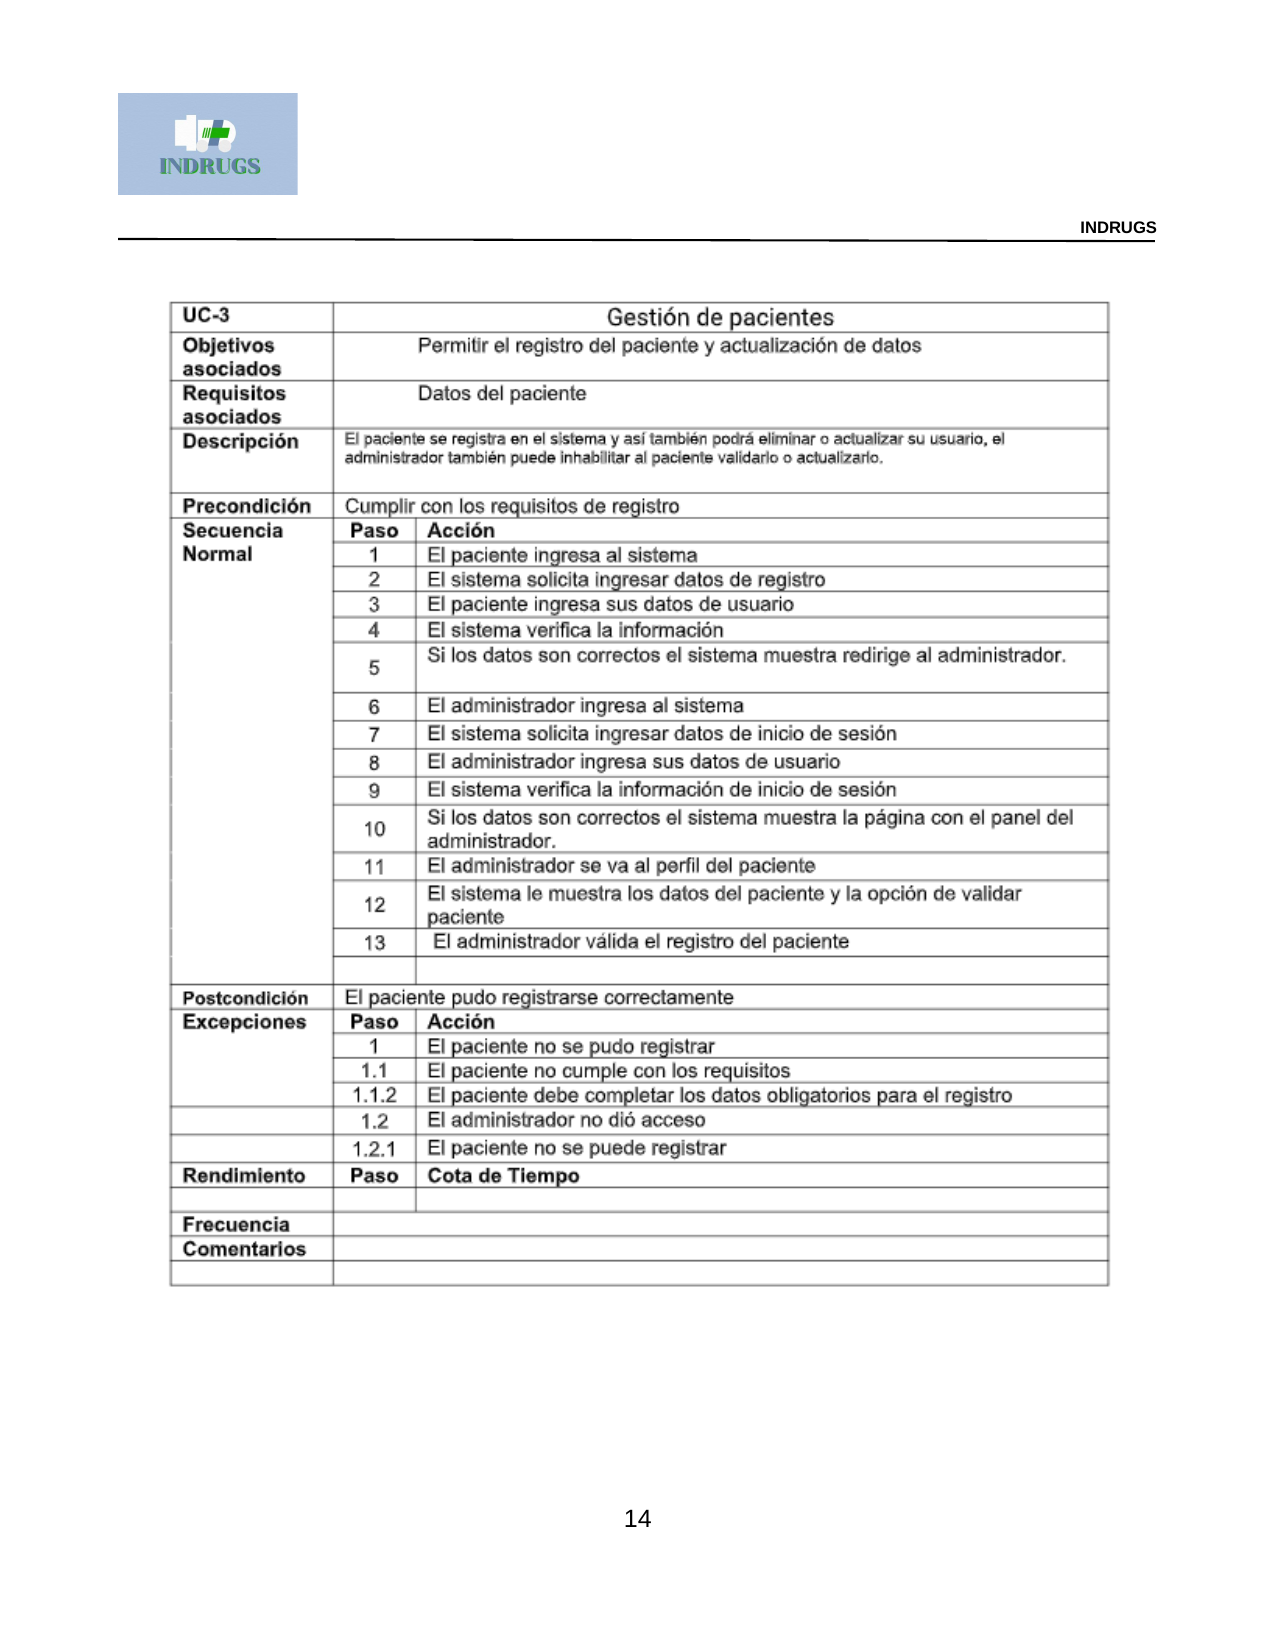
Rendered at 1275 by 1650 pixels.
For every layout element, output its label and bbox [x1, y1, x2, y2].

picture [118, 93, 298, 195]
picture [118, 260, 1157, 1332]
